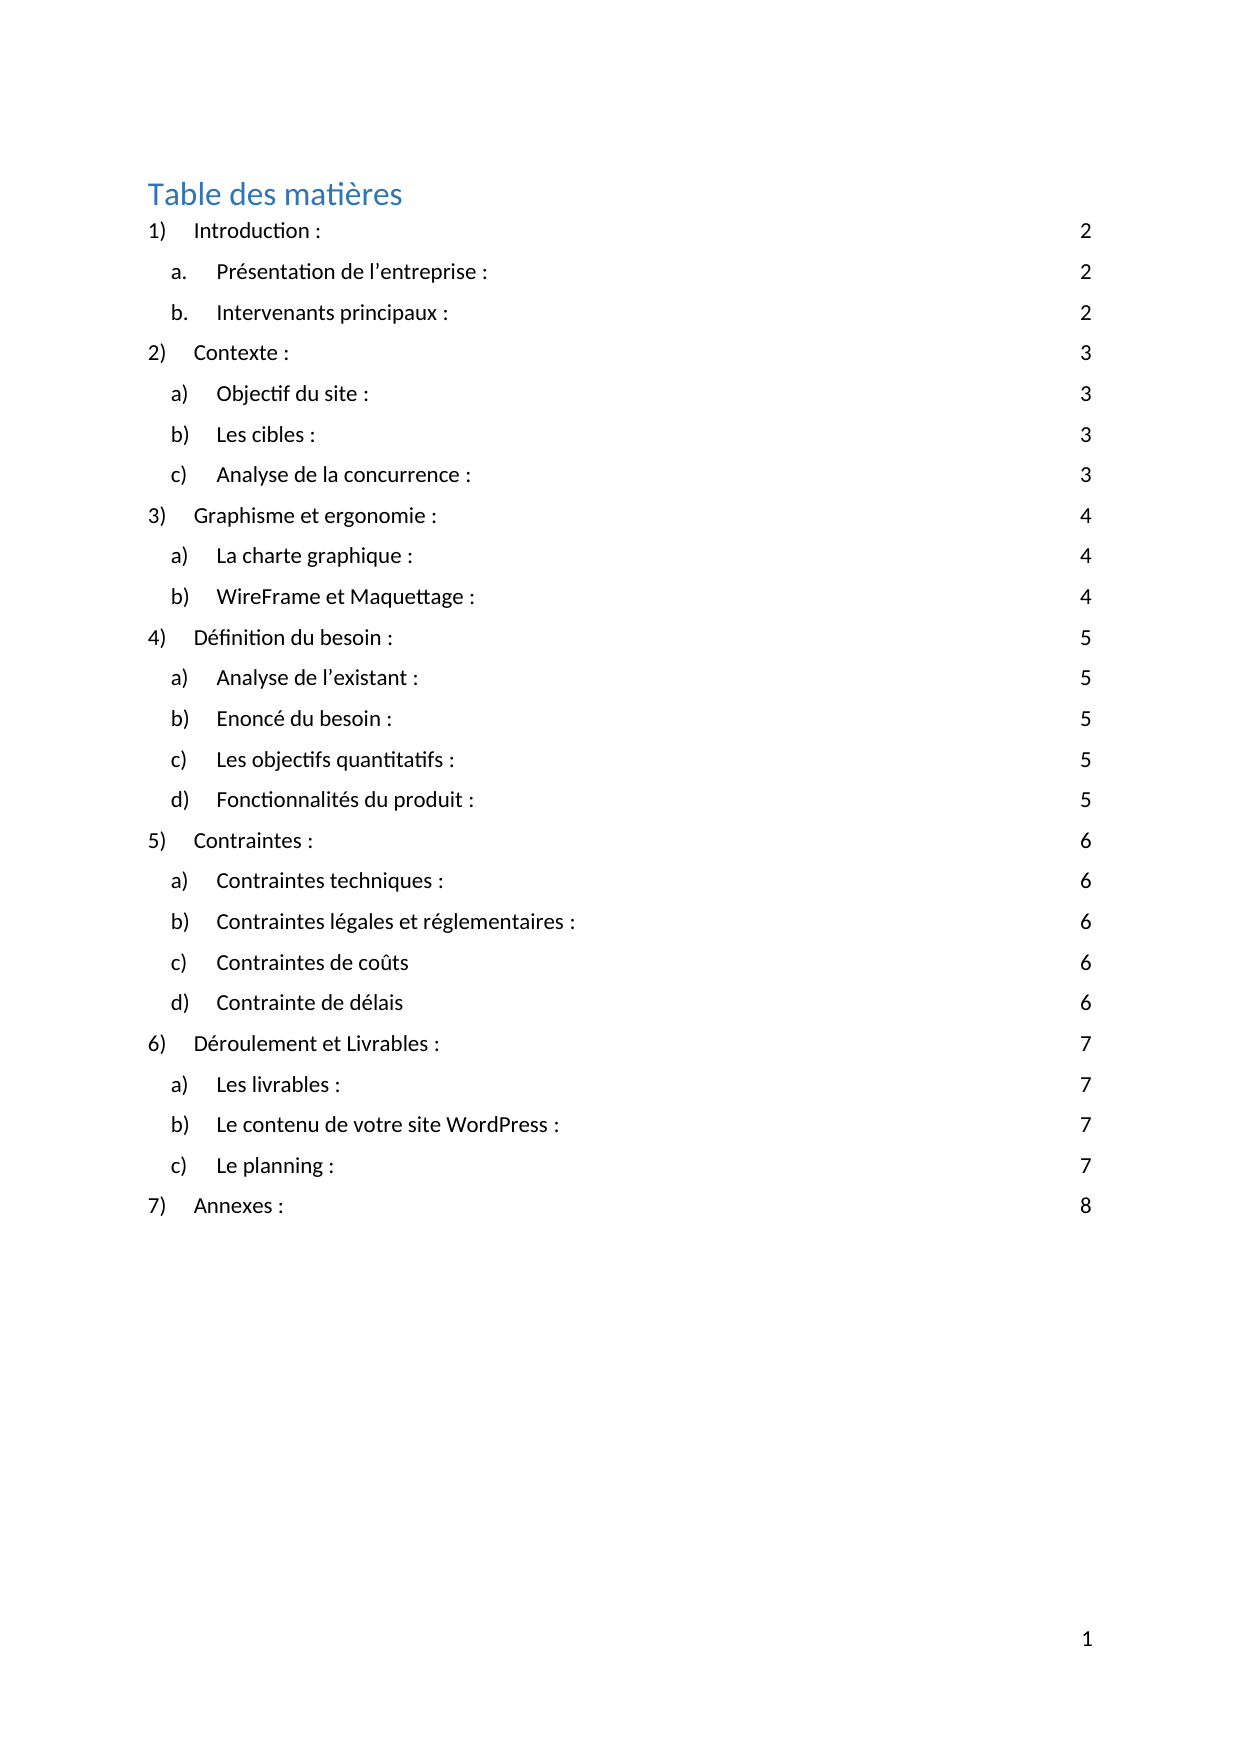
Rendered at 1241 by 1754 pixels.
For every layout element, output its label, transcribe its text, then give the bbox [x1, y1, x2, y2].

text Table des matières [148, 173, 1093, 213]
